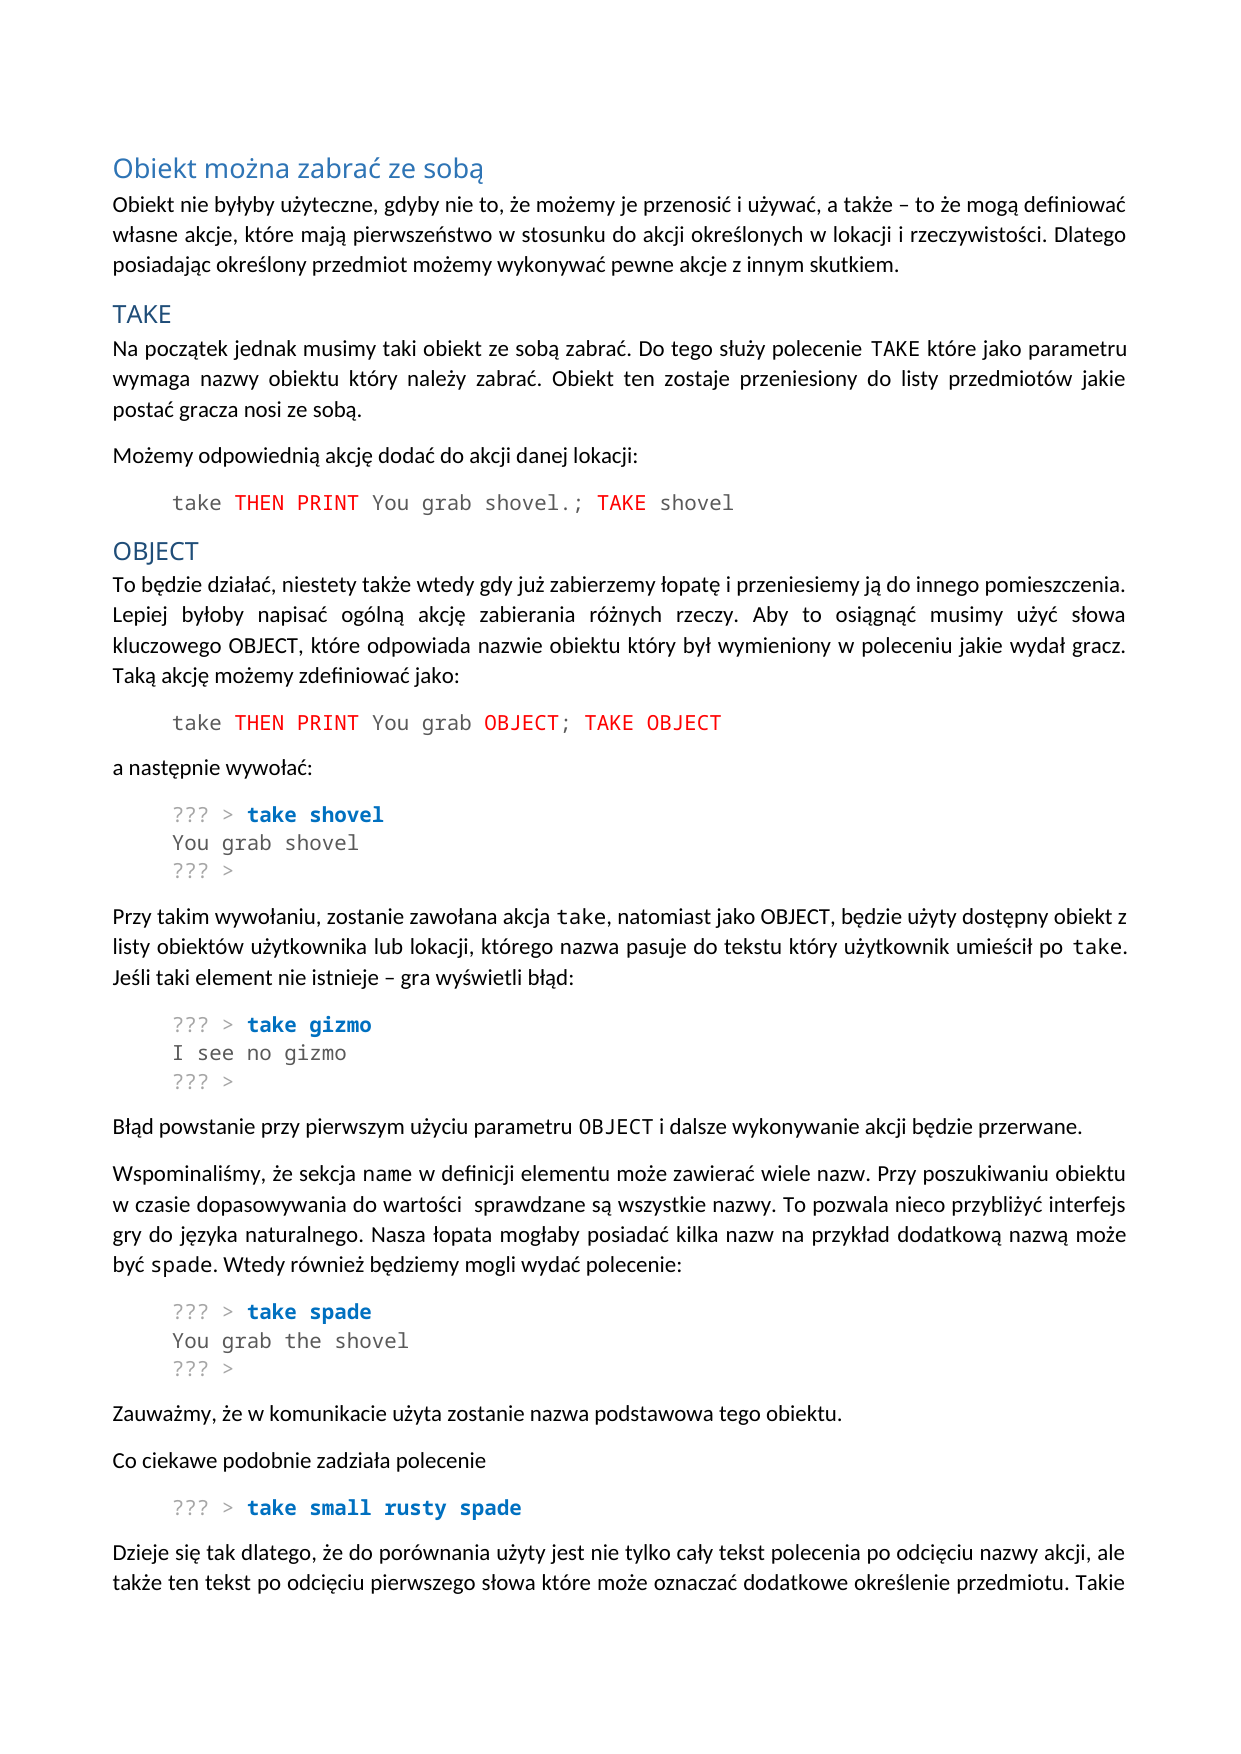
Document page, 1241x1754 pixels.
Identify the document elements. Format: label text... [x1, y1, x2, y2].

text You grab shovel [172, 828, 1069, 857]
text ??? > take shovel [172, 800, 1069, 828]
text Możemy odpowiednią akcję dodać do akcji danej lokacji: [112, 442, 1128, 469]
subtitle OBJECT [112, 533, 1128, 568]
text Przy takim wywołaniu, zostanie zawołana akcja take, natomiast jako OBJECT, będzie użyty dostępny obiekt z listy obiektów użytkownika lub lokacji, którego nazwa pasuje do tekstu który użytkownik umieścił po take. Jeśli taki element nie istnieje – gra wyświetli błąd: [112, 902, 1128, 991]
text Zauważmy, że w komunikacie użyta zostanie nazwa podstawowa tego obiektu. [112, 1399, 1128, 1427]
text I see no gizmo [172, 1038, 1069, 1067]
text take THEN PRINT You grab OBJECT; TAKE OBJECT [172, 708, 1069, 736]
subtitle TAKE [112, 297, 1128, 331]
text ??? > take gizmo [172, 1010, 1069, 1038]
text take THEN PRINT You grab shovel.; TAKE shovel [172, 488, 1069, 517]
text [112, 1538, 1128, 1597]
text Obiekt nie byłyby użyteczne, gdyby nie to, że możemy je przenosić i używać, a także – to że mogą definiować własne akcje, które mają pierwszeństwo w stosunku do akcji określonych w lokacji i rzeczywistości. Dlatego posiadając określony przedmiot możemy wykonywać pewne akcje z innym skutkiem. [112, 190, 1128, 278]
text ??? > take spade [172, 1297, 1069, 1326]
text Błąd powstanie przy pierwszym użyciu parametru OBJECT i dalsze wykonywanie akcji będzie przerwane. [112, 1112, 1128, 1140]
subtitle Obiekt można zabrać ze sobą [112, 150, 1128, 187]
text Wspominaliśmy, że sekcja name w definicji elementu może zawierać wiele nazw. Przy poszukiwaniu obiektu w czasie dopasowywania do wartości sprawdzane są wszystkie nazwy. To pozwala nieco przybliżyć interfejs gry do języka naturalnego. Nasza łopata mogłaby posiadać kilka nazw na przykład dodatkową nazwą może być spade. Wtedy również będziemy mogli wydać polecenie: [112, 1159, 1128, 1279]
text Co ciekawe podobnie zadziała polecenie [112, 1446, 1128, 1474]
text a następnie wywołać: [112, 753, 1128, 781]
text To będzie działać, niestety także wtedy gdy już zabierzemy łopatę i przeniesiemy ją do innego pomieszczenia. Lepiej byłoby napisać ogólną akcję zabierania różnych rzeczy. Aby to osiągnąć musimy użyć słowa kluczowego OBJECT, które odpowiada nazwie obiektu który był wymieniony w poleceniu jakie wydał gracz. Taką akcję możemy zdefiniować jako: [112, 570, 1128, 689]
text Na początek jednak musimy taki obiekt ze sobą zabrać. Do tego służy polecenie TAKE które jako parametru wymaga nazwy obiektu który należy zabrać. Obiekt ten zostaje przeniesiony do listy przedmiotów jakie postać gracza nosi ze sobą. [112, 334, 1128, 423]
text ??? > [172, 1354, 1069, 1383]
text ??? > [172, 1067, 1069, 1095]
text You grab the shovel [172, 1326, 1069, 1354]
text ??? > [172, 857, 1069, 885]
text ??? > take small rusty spade [172, 1493, 1069, 1522]
